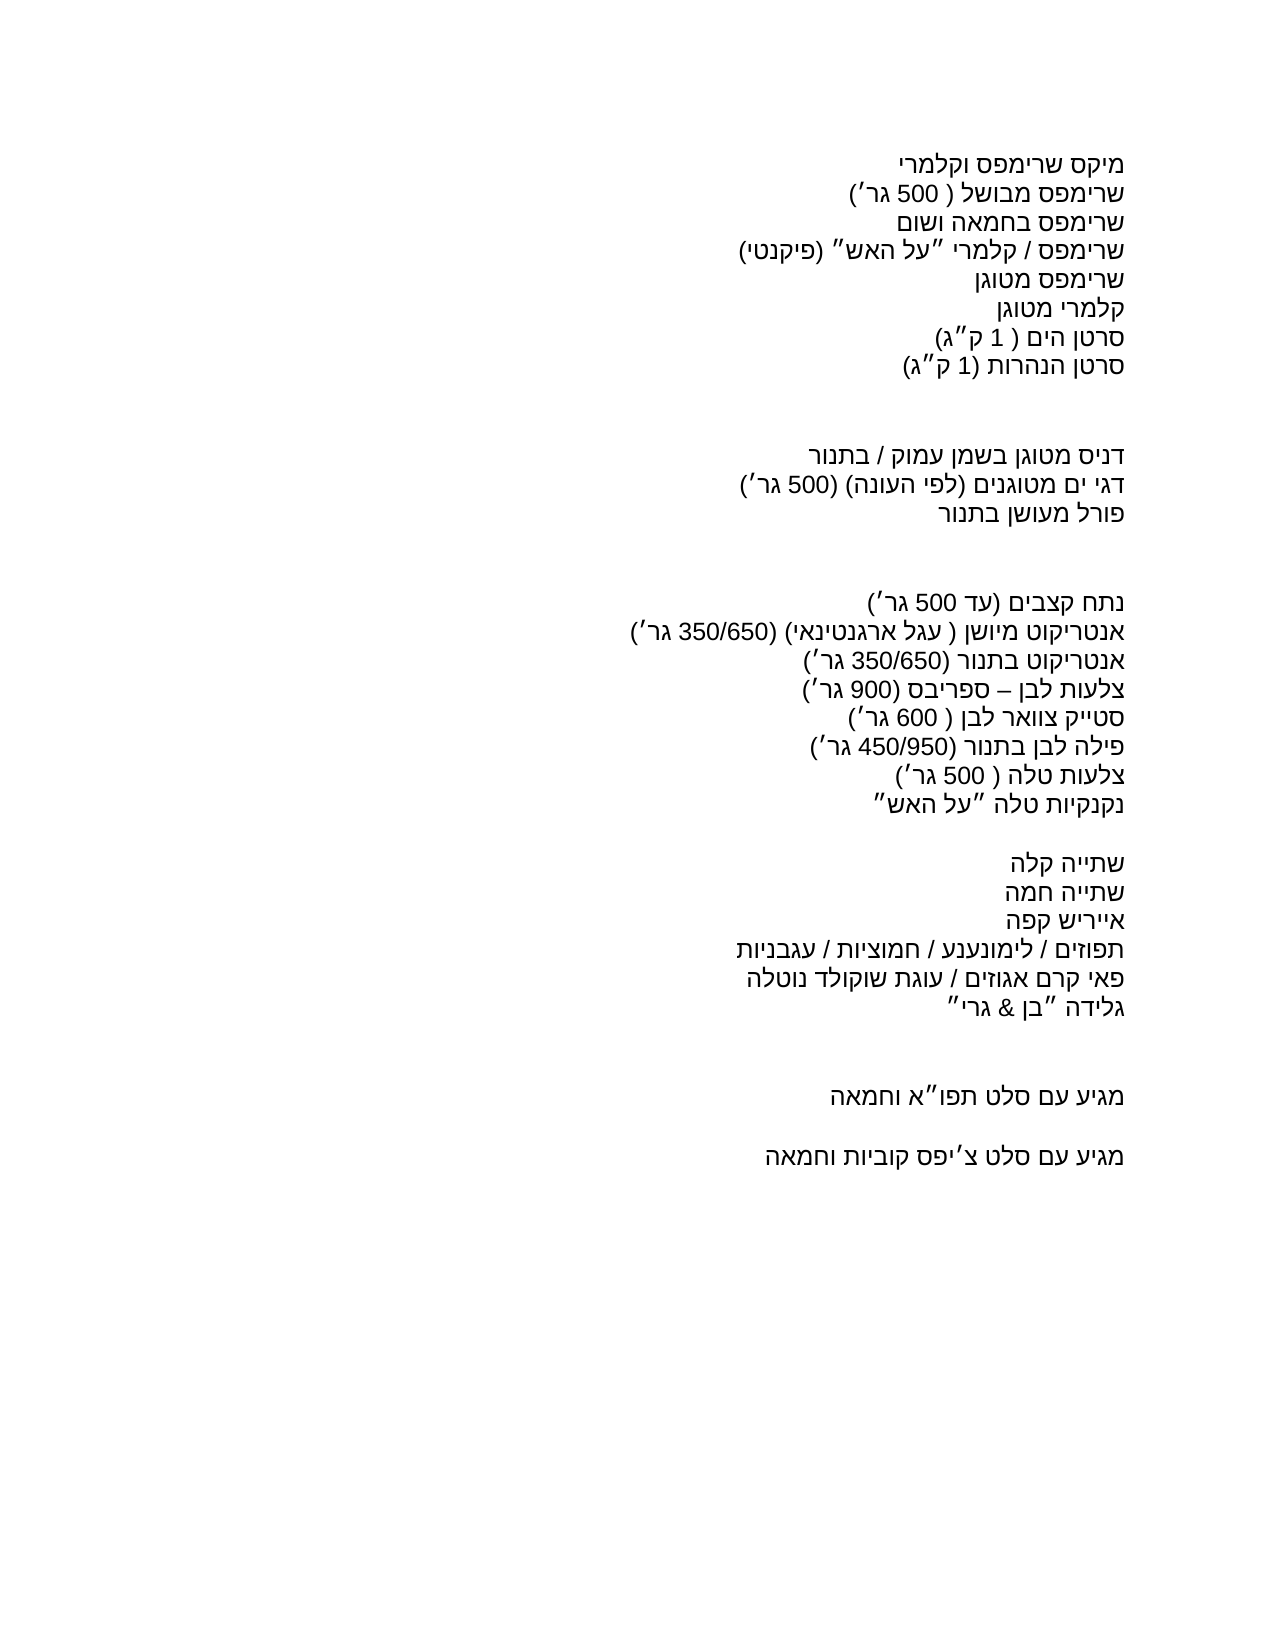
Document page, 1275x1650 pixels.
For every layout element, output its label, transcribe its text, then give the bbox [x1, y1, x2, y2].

text תפוזים / לימונענע / חמוציות / עגבניות [150, 935, 1125, 964]
text אנטריקוט בתנור (350/650 גר׳) [150, 646, 1125, 674]
text אייריש קפה [150, 906, 1125, 935]
text דניס מטוגן בשמן עמוק / בתנור [150, 441, 1125, 470]
text נתח קצבים (עד 500 גר׳) [150, 588, 1125, 617]
text דגי ים מטוגנים (לפי העונה) (500 גר׳) [150, 470, 1125, 498]
text שתייה קלה [150, 849, 1125, 878]
text סרטן הים ( 1 ק״ג) [150, 322, 1125, 351]
text גלידה ״בן & גרי״ [150, 993, 1125, 1021]
text מיקס שרימפס וקלמרי [150, 150, 1125, 179]
text סרטן הנהרות (1 ק״ג) [150, 351, 1125, 380]
text נקנקיות טלה ״על האש״ [150, 789, 1125, 818]
text סטייק צוואר לבן ( 600 גר׳) [150, 703, 1125, 732]
text שתייה חמה [150, 878, 1125, 906]
text פאי קרם אגוזים / עוגת שוקולד נוטלה [150, 964, 1125, 993]
text שרימפס מטוגן [150, 265, 1125, 294]
text קלמרי מטוגן [150, 294, 1125, 322]
text צלעות לבן – ספריבס (900 גר׳) [150, 674, 1125, 703]
text פורל מעושן בתנור [150, 498, 1125, 527]
text שרימפס מבושל ( 500 גר׳) [150, 179, 1125, 207]
text שרימפס בחמאה ושום [150, 207, 1125, 236]
text צלעות טלה ( 500 גר׳) [150, 761, 1125, 789]
text פילה לבן בתנור (450/950 גר׳) [150, 732, 1125, 761]
text שרימפס / קלמרי ״על האש״ (פיקנטי) [150, 236, 1125, 265]
text אנטריקוט מיושן ( עגל ארגנטינאי) (350/650 גר׳) [150, 617, 1125, 646]
text מגיע עם סלט צ׳יפס קוביות וחמאה [150, 1142, 1125, 1170]
text מגיע עם סלט תפו״א וחמאה [150, 1082, 1125, 1111]
